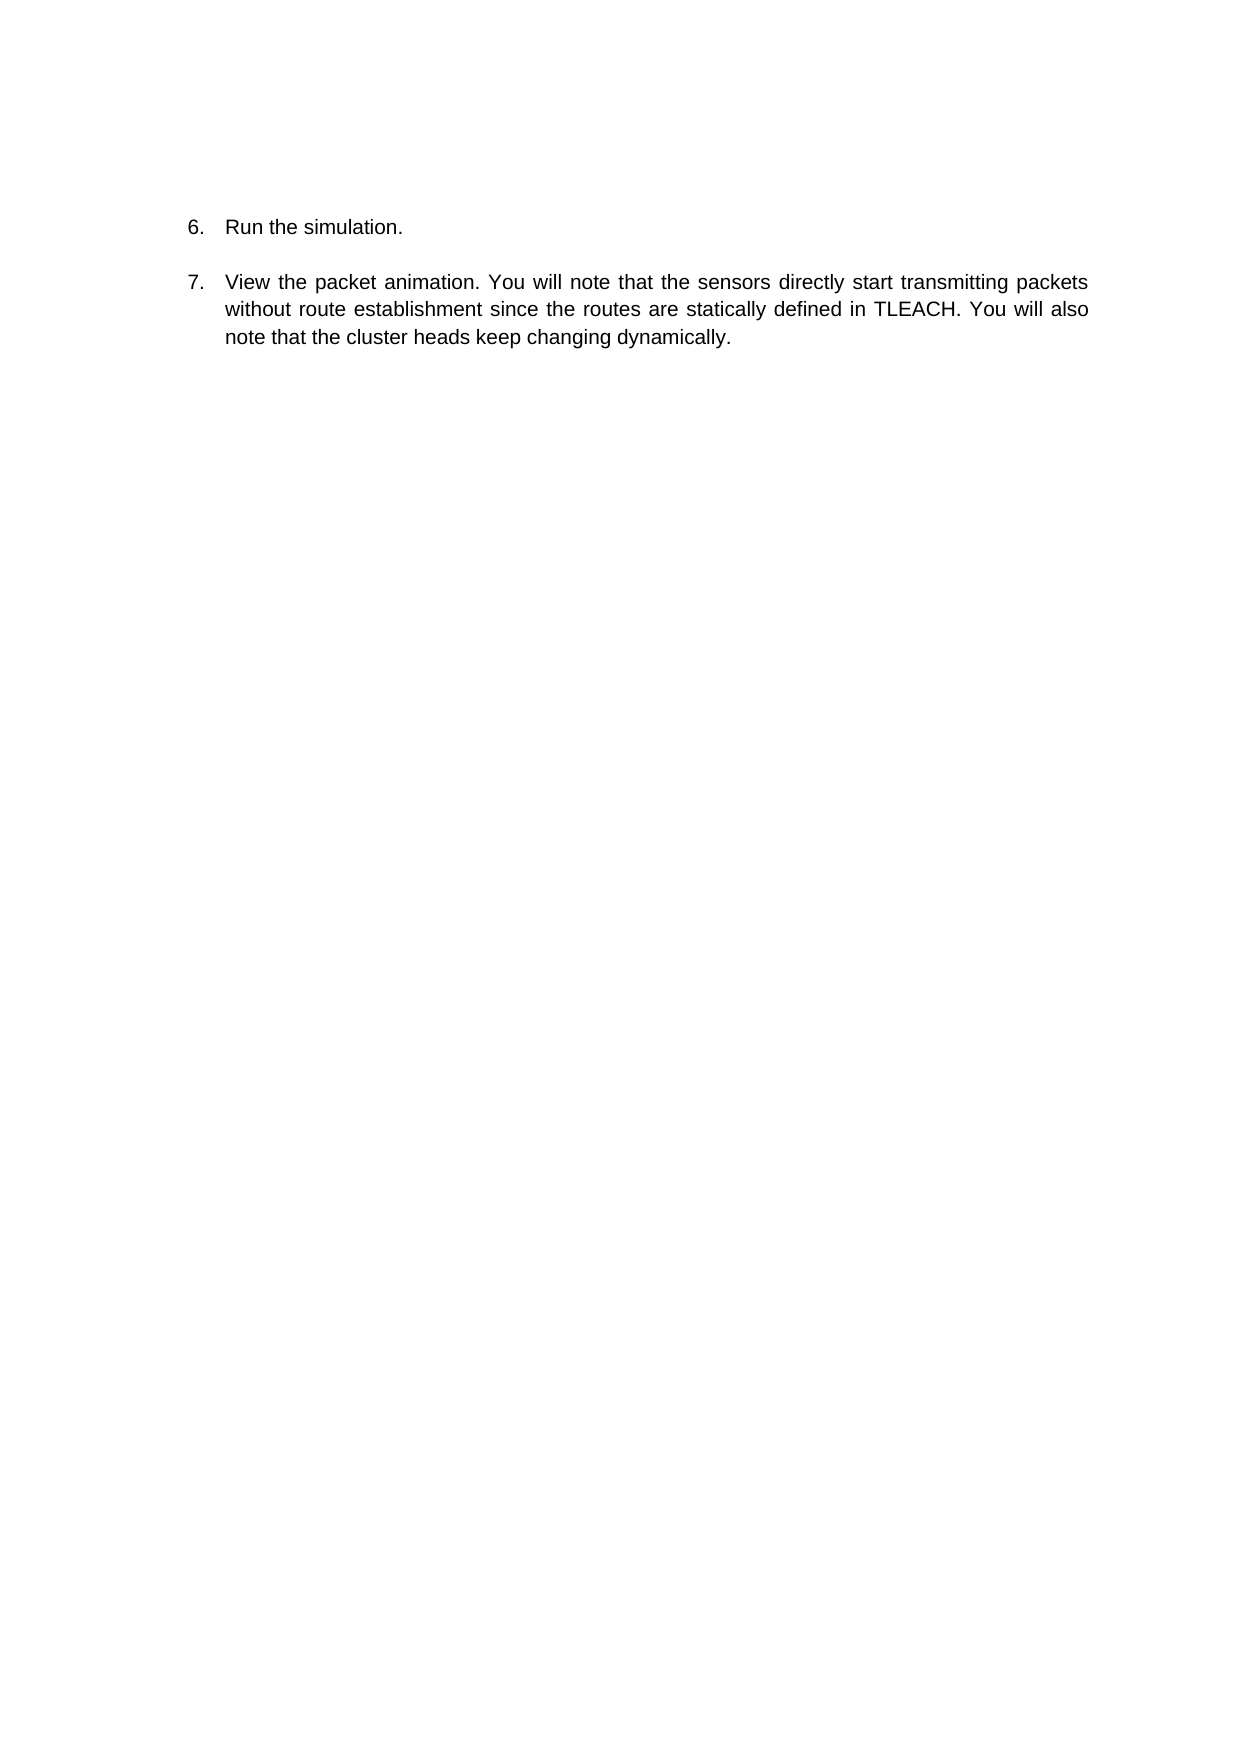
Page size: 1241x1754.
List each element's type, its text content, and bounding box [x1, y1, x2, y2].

list View the packet animation. You will note that the sensors directly start transmitting packets without route establishment since the routes are statically defined in TLEACH. You will also note that the cluster heads keep changing dynamically. [187, 270, 1090, 349]
list Run the simulation. [187, 215, 1090, 239]
